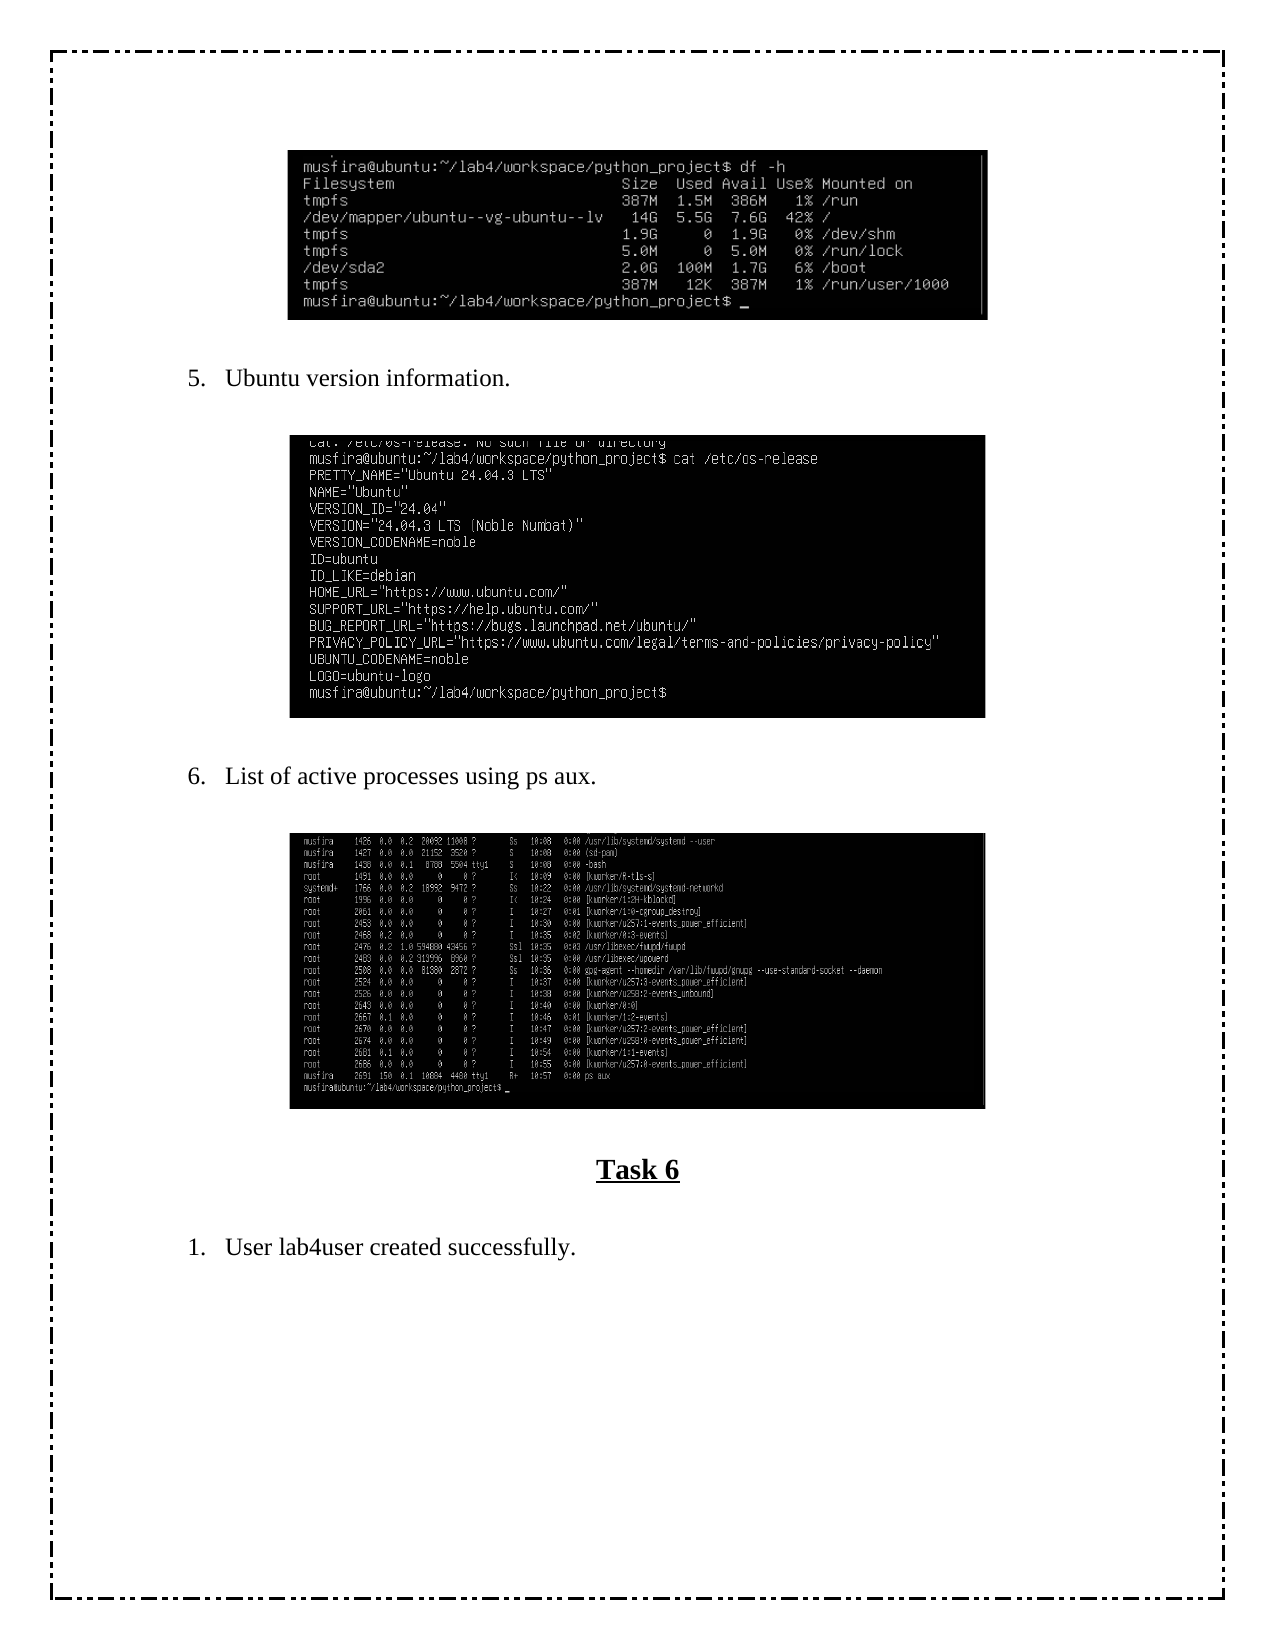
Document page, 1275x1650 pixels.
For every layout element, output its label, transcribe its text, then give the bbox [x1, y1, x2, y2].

list Ubuntu version information. [187, 363, 1125, 392]
subtitle Task 6 [150, 1152, 1125, 1186]
list List of active processes using ps aux. [187, 761, 1125, 790]
picture [287, 150, 988, 320]
list User lab4user created successfully. [187, 1232, 1125, 1260]
picture [289, 833, 986, 1109]
picture [289, 435, 986, 718]
